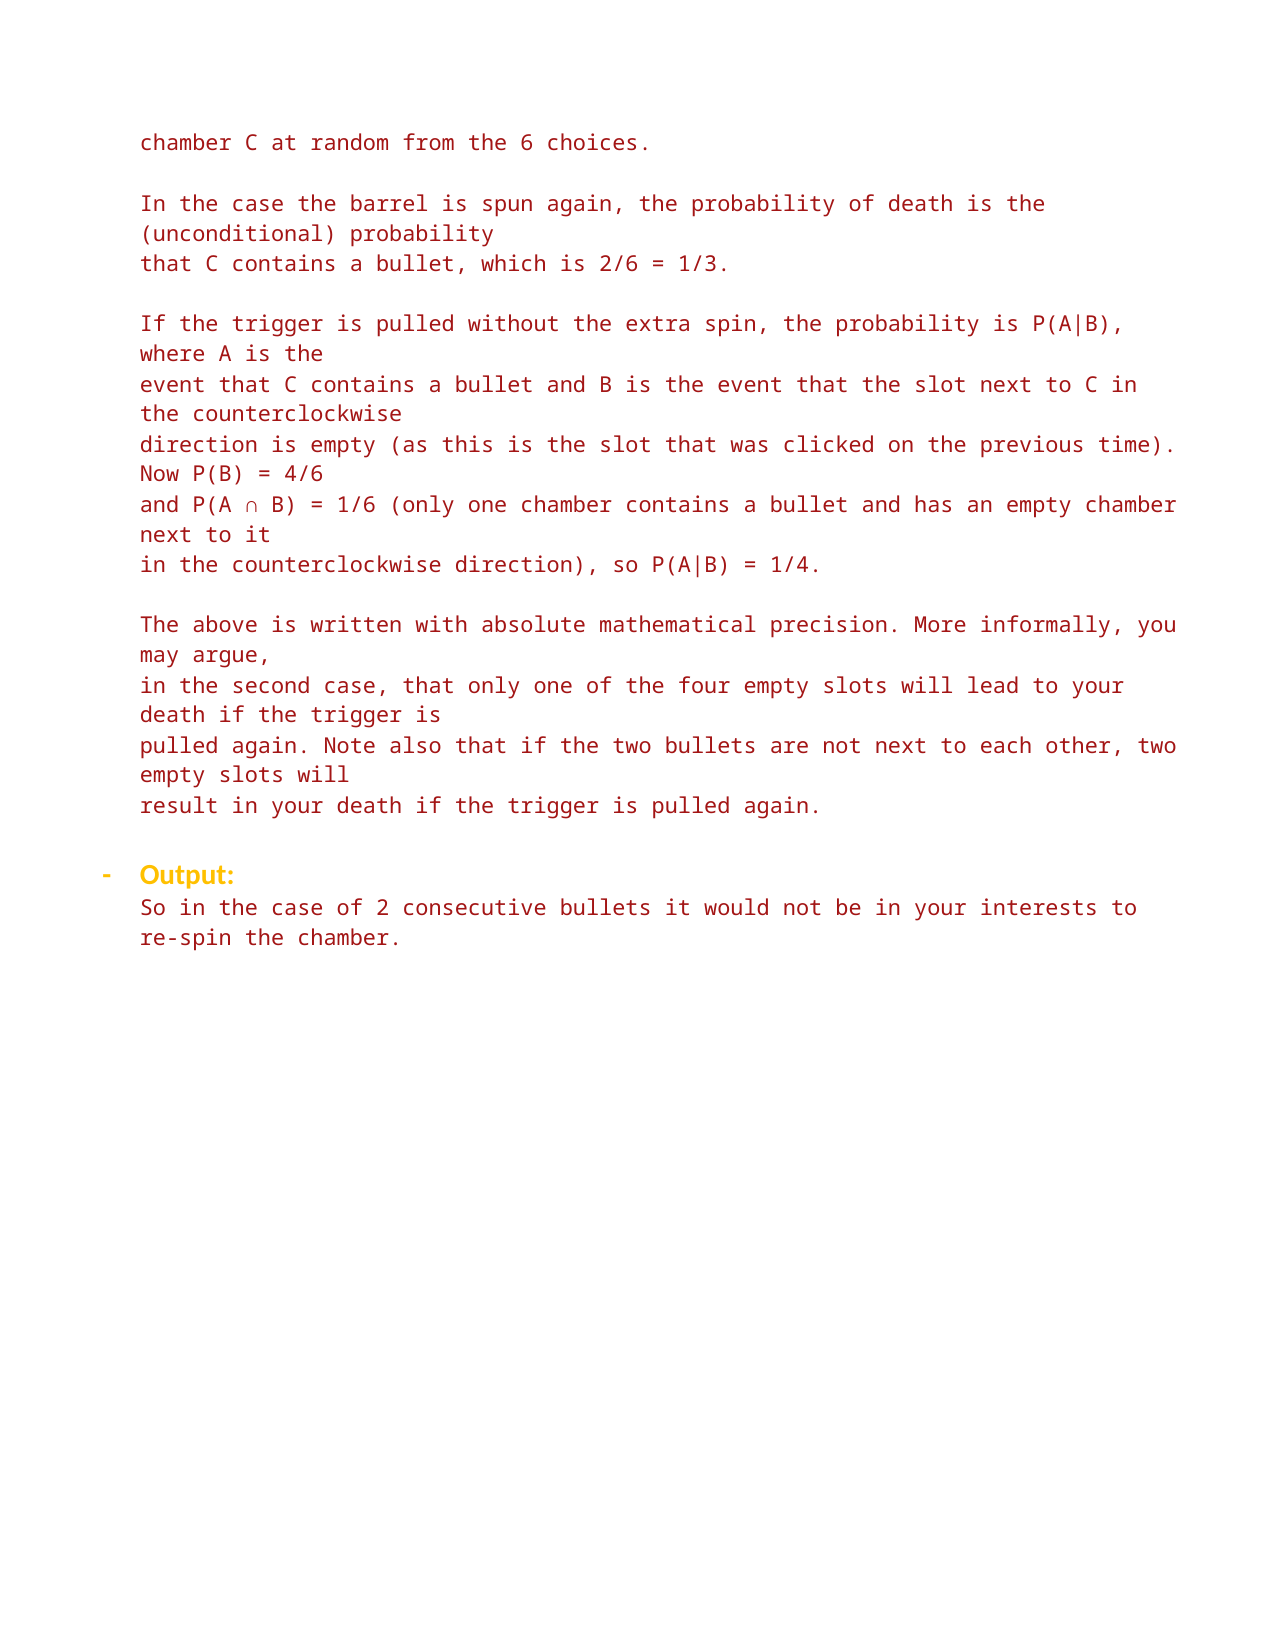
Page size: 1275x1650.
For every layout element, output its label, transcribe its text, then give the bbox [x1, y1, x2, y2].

list in the second case, that only one of the four empty slots will lead to your death if the trigger is [139, 669, 1179, 729]
list event that C contains a bullet and B is the event that the slot next to C in the counterclockwise [139, 368, 1179, 428]
list and P(A ∩ B) = 1/6 (only one chamber contains a bullet and has an empty chamber next to it [139, 489, 1179, 548]
list If the trigger is pulled without the extra spin, the probability is P(A|B), where A is the [139, 308, 1179, 368]
list that C contains a bullet, which is 2/6 = 1/3. [139, 248, 1179, 278]
list So in the case of 2 consecutive bullets it would not be in your interests to re-spin the chamber. [139, 892, 1179, 951]
list direction is empty (as this is the slot that was clicked on the previous time). Now P(B) = 4/6 [139, 429, 1179, 488]
list In the case the barrel is spun again, the probability of death is the (unconditional) probability [139, 188, 1179, 247]
list Output: [102, 856, 1179, 891]
list chamber C at random from the 6 choices. [139, 127, 1179, 157]
list The above is written with absolute mathematical precision. More informally, you may argue, [139, 609, 1179, 669]
list pulled again. Note also that if the two bullets are not next to each other, two empty slots will [139, 730, 1179, 789]
list result in your death if the trigger is pulled again. [139, 790, 1179, 819]
list in the counterclockwise direction), so P(A|B) = 1/4. [139, 549, 1179, 579]
